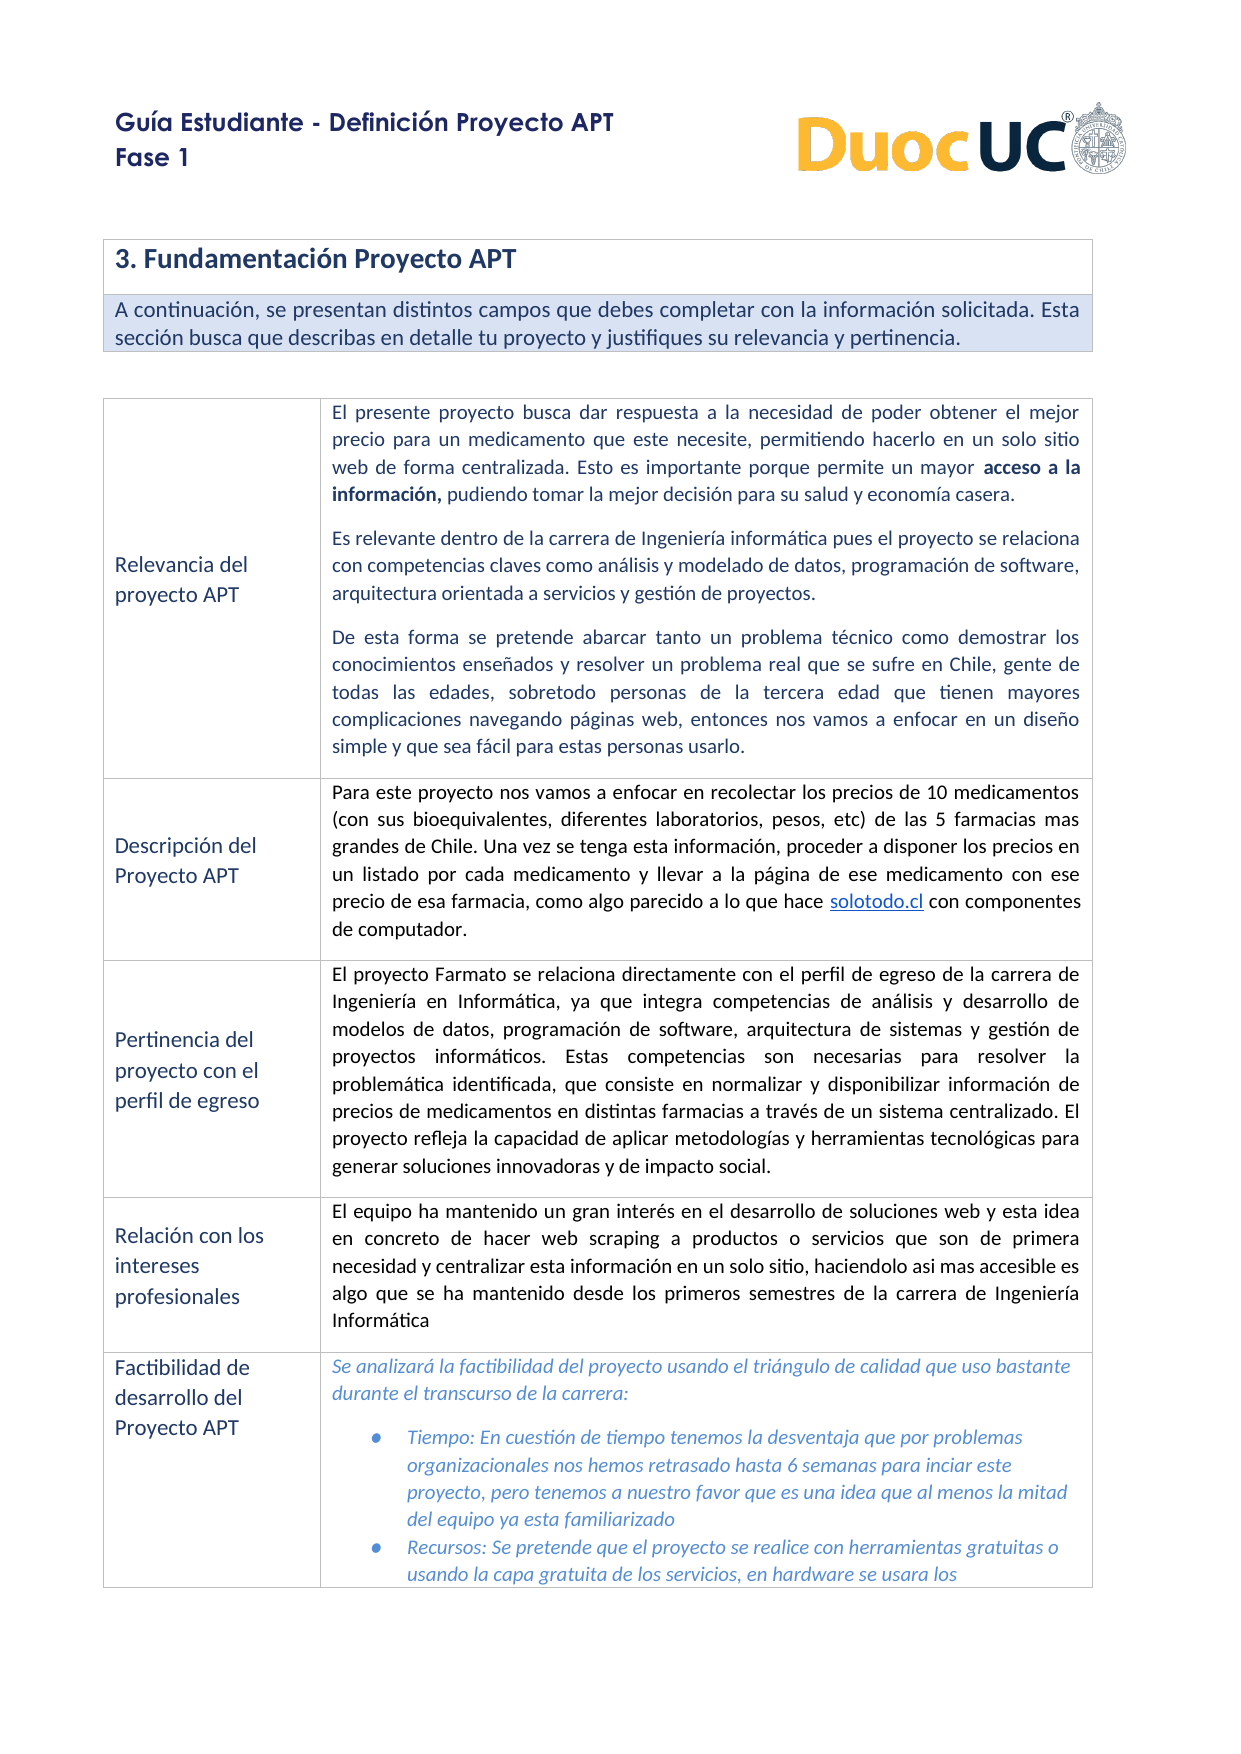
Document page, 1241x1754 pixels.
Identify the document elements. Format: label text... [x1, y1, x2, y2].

table_cell Para este proyecto nos vamos a enfocar en recolectar los precios de 10 medicamentos (con sus bioequivalentes, diferentes laboratorios, pesos, etc) de las 5 farmacias mas grandes de Chile. Una vez se tenga esta información, proceder a disponer los precios en un listado por cada medicamento y llevar a la página de ese medicamento con ese precio de esa farmacia, como algo parecido a lo que hace solotodo.cl con componentes de computador. [321, 779, 1092, 960]
table_header El presente proyecto busca dar respuesta a la necesidad de poder obtener el mejor precio para un medicamento que este necesite, permitiendo hacerlo en un solo sitio web de forma centralizada. Esto es importante porque permite un mayor acceso a la información, pudiendo tomar la mejor decisión para su salud y economía casera. Es relevante dentro de la carrera de Ingeniería informática pues el proyecto se relaciona con competencias claves como análisis y modelado de datos, programación de software, arquitectura orientada a servicios y gestión de proyectos. De esta forma se pretende abarcar tanto un problema técnico como demostrar los conocimientos enseñados y resolver un problema real que se sufre en Chile, gente de todas las edades, sobretodo personas de la tercera edad que tienen mayores complicaciones navegando páginas web, entonces nos vamos a enfocar en un diseño simple y que sea fácil para estas personas usarlo. [321, 399, 1092, 778]
table_cell Relación con los intereses profesionales [104, 1198, 320, 1352]
table_cell El proyecto Farmato se relaciona directamente con el perfil de egreso de la carrera de Ingeniería en Informática, ya que integra competencias de análisis y desarrollo de modelos de datos, programación de software, arquitectura de sistemas y gestión de proyectos informáticos. Estas competencias son necesarias para resolver la problemática identificada, que consiste en normalizar y disponibilizar información de precios de medicamentos en distintas farmacias a través de un sistema centralizado. El proyecto refleja la capacidad de aplicar metodologías y herramientas tecnológicas para generar soluciones innovadoras y de impacto social. [321, 961, 1092, 1197]
table_cell Descripción del Proyecto APT [104, 779, 320, 960]
table_cell A continuación, se presentan distintos campos que debes completar con la información solicitada. Esta sección busca que describas en detalle tu proyecto y justifiques su relevancia y pertinencia. [104, 295, 1092, 351]
table_cell El equipo ha mantenido un gran interés en el desarrollo de soluciones web y esta idea en concreto de hacer web scraping a productos o servicios que son de primera necesidad y centralizar esta información en un solo sitio, haciendolo asi mas accesible es algo que se ha mantenido desde los primeros semestres de la carrera de Ingeniería Informática [321, 1198, 1092, 1352]
table_cell Pertinencia del proyecto con el perfil de egreso [104, 961, 320, 1197]
table_header Relevancia del proyecto APT [104, 399, 320, 778]
table_cell Factibilidad de desarrollo del Proyecto APT [104, 1353, 320, 1587]
table_header 3. Fundamentación Proyecto APT [104, 240, 1092, 294]
picture [798, 102, 1126, 174]
